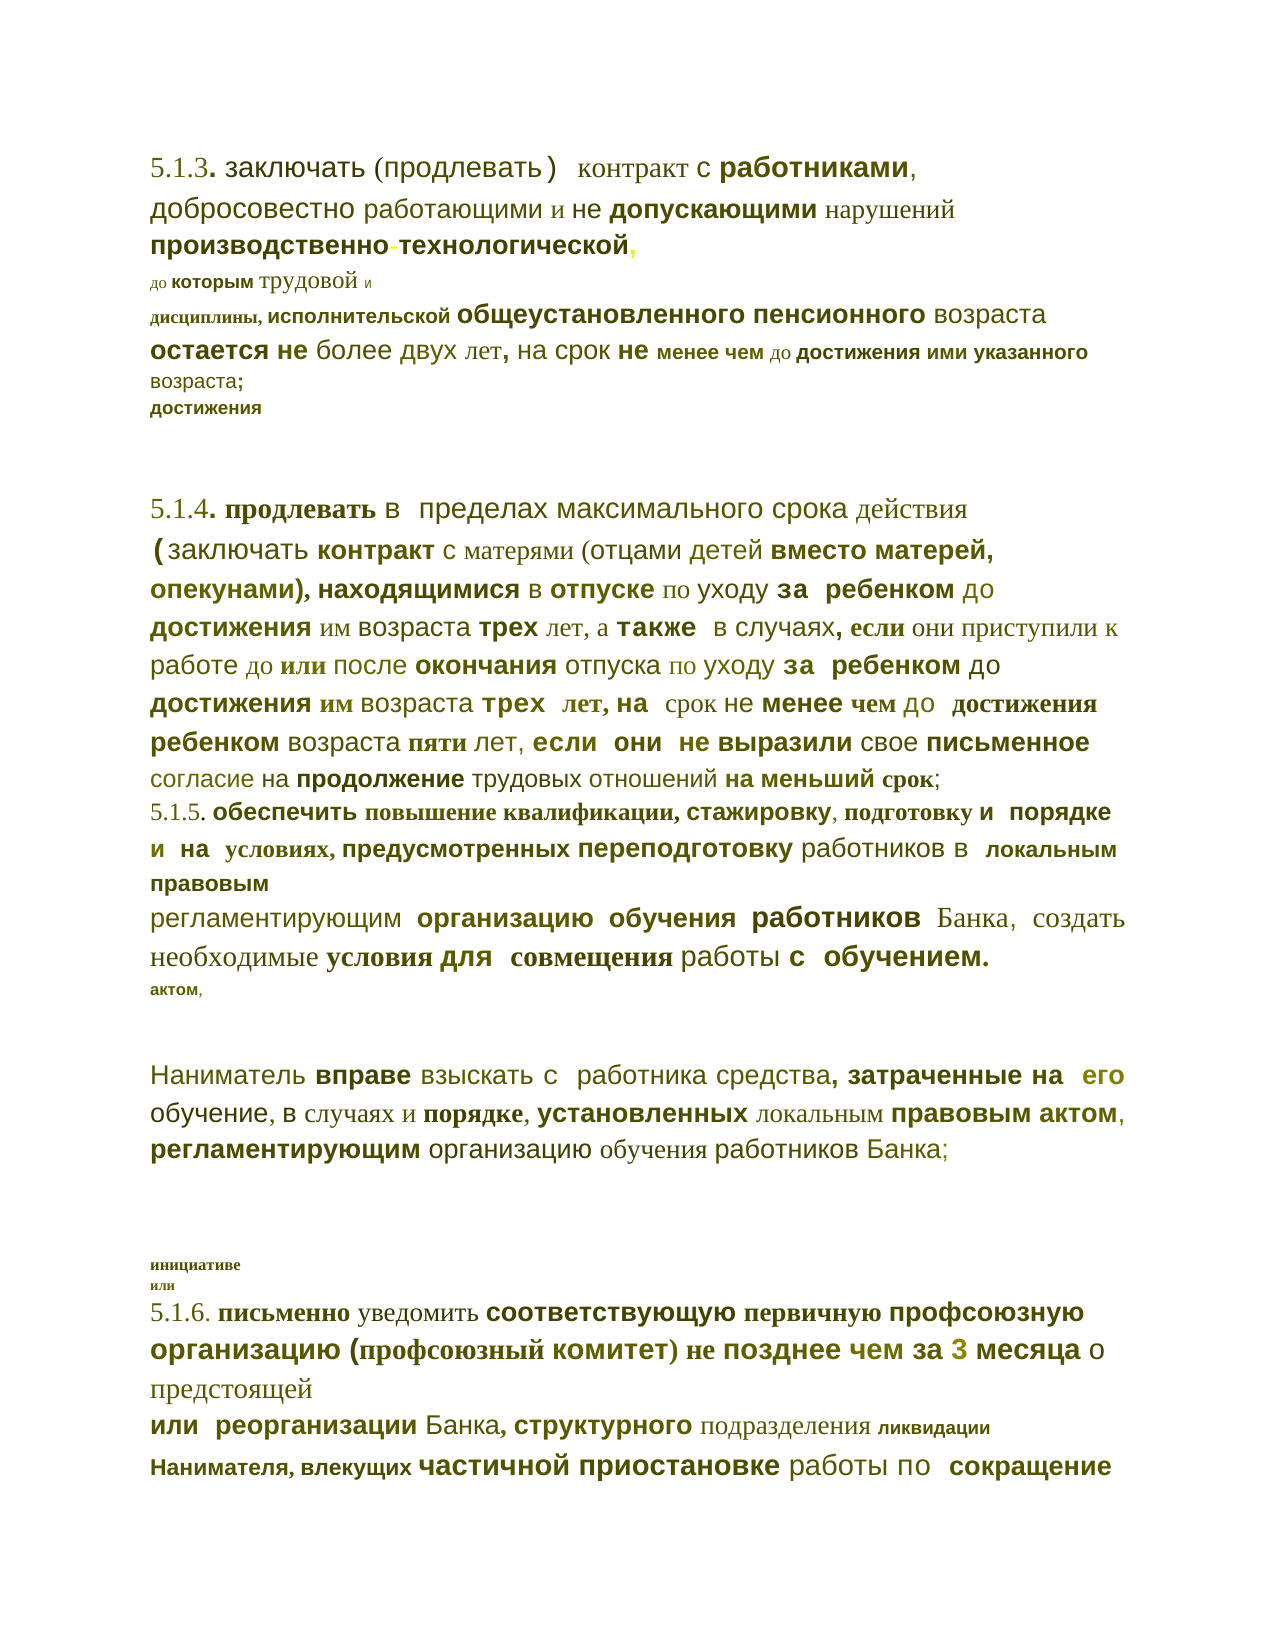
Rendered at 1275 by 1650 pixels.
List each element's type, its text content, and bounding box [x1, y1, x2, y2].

text инициативе [150, 1254, 1125, 1274]
text 5.1.3. заключать (продлевать) контракт с работниками, добросовестно работающими и не допускающими нарушений производственно-технологической, [150, 150, 1125, 261]
text дисциплины, исполнительской общеустановленного пенсионного возраста остается не более двух лет, на срок не менее чем до достижения ими указанного возраста; [150, 298, 1125, 393]
text актом, [150, 980, 1125, 999]
text достижения [150, 397, 1125, 418]
text 5.1.6. письменно уведомить соответствующую первичную профсоюзную организацию (профсоюзный комитет) не позднее чем за 3 месяца о предстоящей [150, 1296, 1125, 1404]
text 5.1.4. продлевать в пределах максимального срока действия (заключать контракт с матерями (отцами детей вместо матерей, опекунами), находящимися в отпуске по уходу за ребенком до достижения им возраста трех лет, а также в случаях, если они приступили к работе до или после окончания отпуска по уходу за ребенком до достижения им возраста трех лет, на срок не менее чем до достижения ребенком возраста пяти лет, если они не выразили свое письменное согласие на продолжение трудовых отношений на меньший срок; [150, 491, 1125, 792]
text регламентирующим организацию обучения работников Банка, создать необходимые условия для совмещения работы с обучением. [150, 900, 1125, 975]
text 5.1.5. обеспечить повышение квалификации, стажировку, подготовку и порядке и на условиях, предусмотренных переподготовку работников в локальным правовым [150, 797, 1125, 896]
text или реорганизации Банка, структурного подразделения ликвидации [150, 1409, 1125, 1443]
text Наниматель вправе взыскать с работника средства, затраченные на его обучение, в случаях и порядке, установленных локальным правовым актом, регламентирующим организацию обучения работников Банка; [150, 1059, 1125, 1164]
text до которым трудовой И [150, 265, 1125, 294]
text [150, 1448, 1125, 1484]
text или [150, 1277, 1125, 1293]
